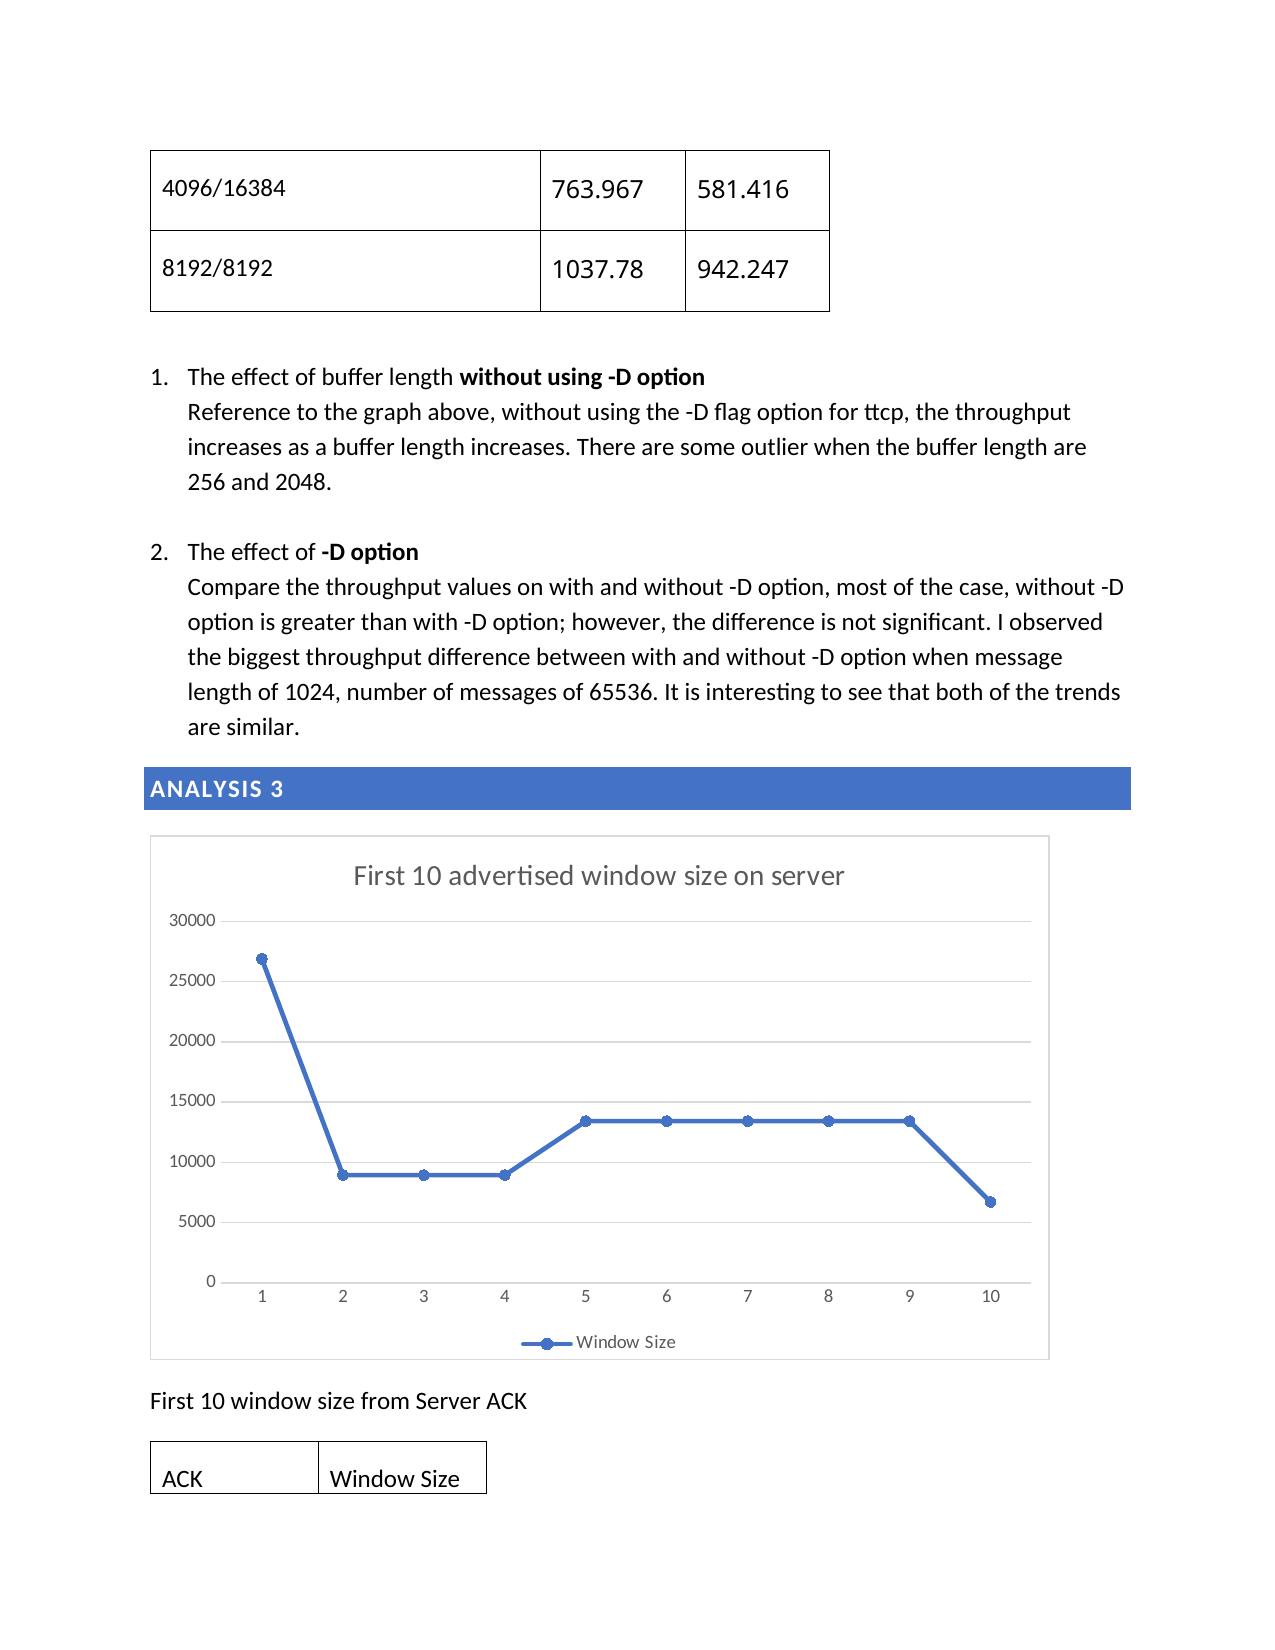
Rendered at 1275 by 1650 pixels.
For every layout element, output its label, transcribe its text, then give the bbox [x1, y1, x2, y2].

table_cell 4096/16384 [151, 151, 540, 230]
table_cell 8192/8192 [151, 231, 540, 311]
text First 10 window size from Server ACK [150, 1385, 1125, 1416]
table_header ACK [151, 1442, 318, 1493]
list Compare the throughput values on with and without -D option, most of the case, without -D option is greater than with -D option; however, the difference is not significant. I observed the biggest throughput difference between with and without -D option when message length of 1024, number of messages of 65536. It is interesting to see that both of the trends are similar. [187, 571, 1125, 742]
table_cell 1037.78 [541, 231, 685, 311]
table_cell 581.416 [686, 151, 829, 230]
subtitle Analysis 3 [150, 773, 1125, 804]
list Reference to the graph above, without using the -D flag option for ttcp, the throughput increases as a buffer length increases. There are some outlier when the buffer length are 256 and 2048. [187, 396, 1125, 497]
list The effect of -D option [150, 536, 1125, 567]
table_header Window Size [319, 1442, 486, 1493]
table_cell 942.247 [686, 231, 829, 311]
list The effect of buffer length without using -D option [150, 361, 1125, 392]
table_cell 763.967 [541, 151, 685, 230]
